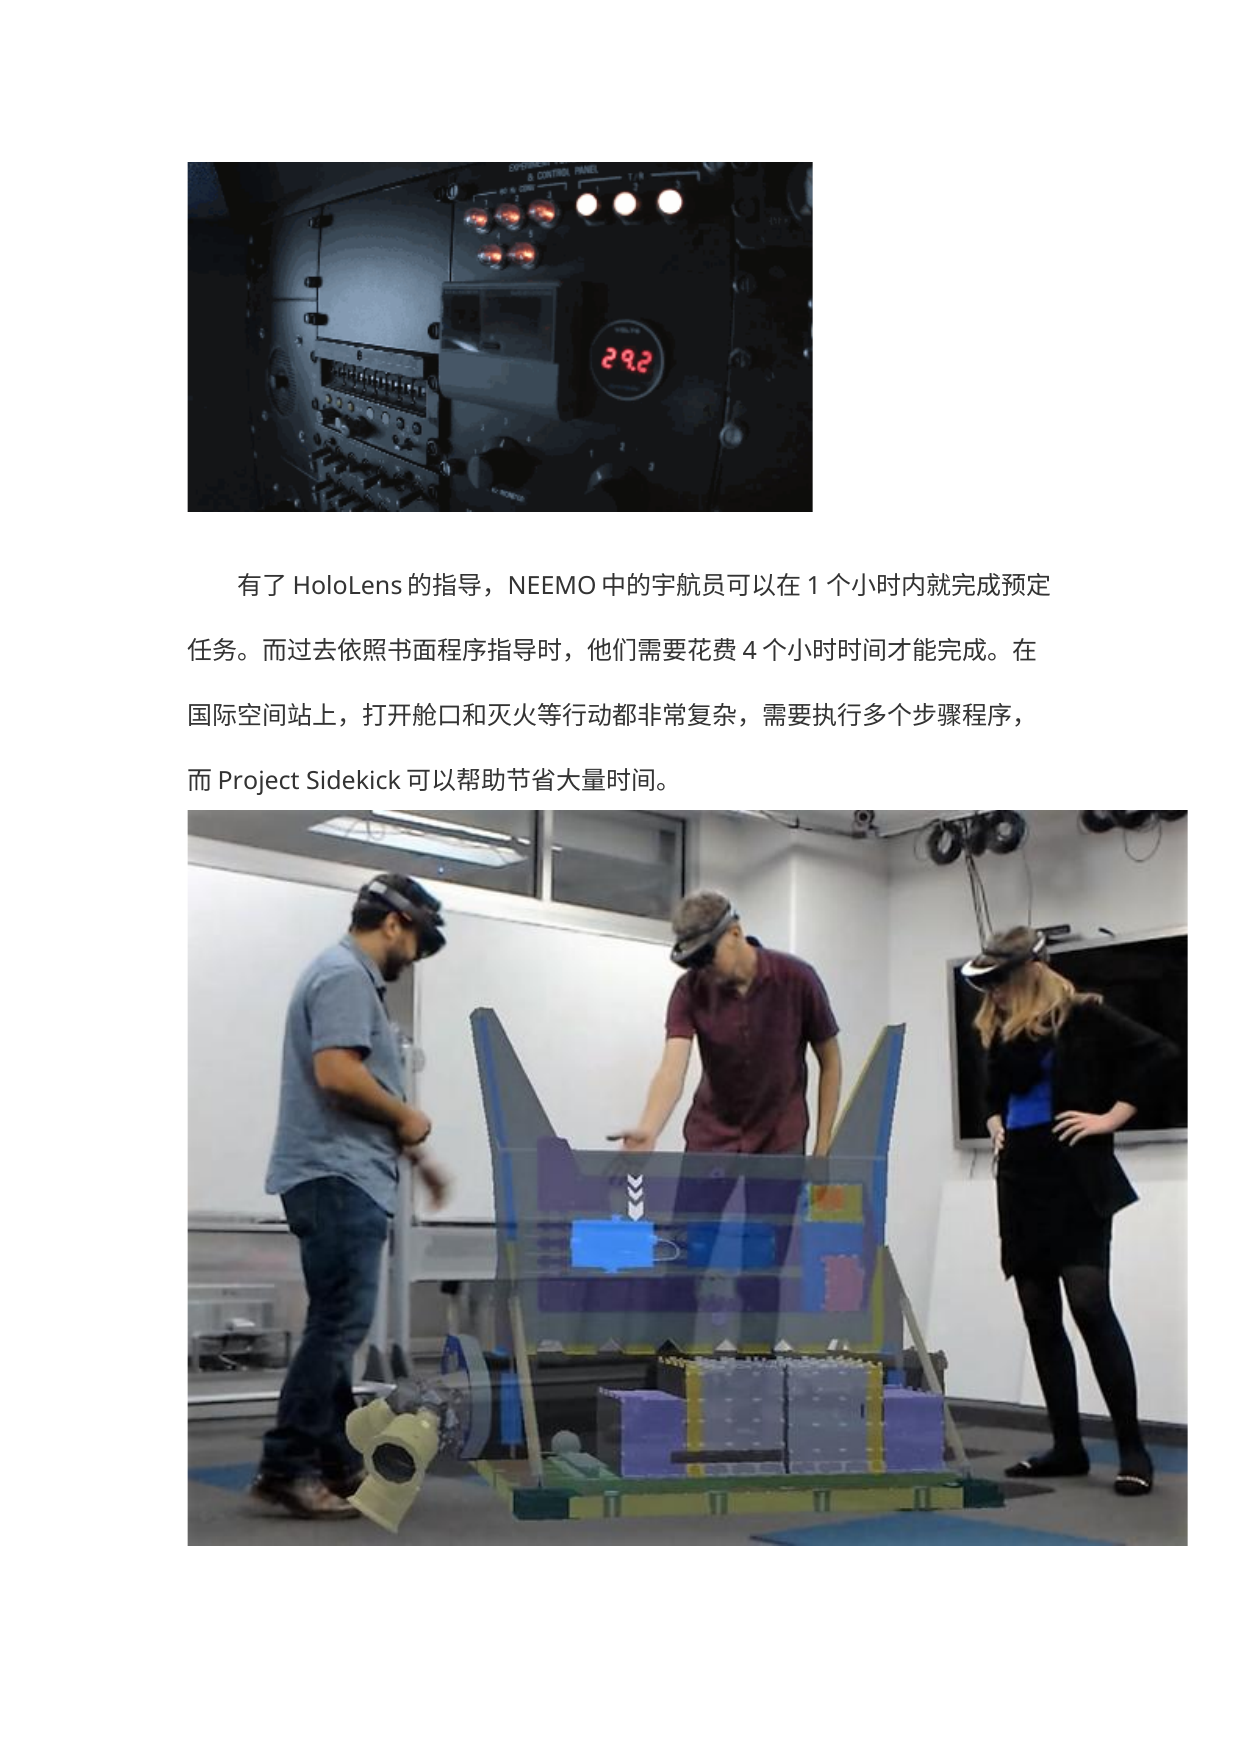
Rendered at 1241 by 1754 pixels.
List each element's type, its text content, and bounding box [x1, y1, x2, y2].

picture [187, 810, 1188, 1546]
picture [187, 162, 813, 512]
text 有了HoloLens的指导，NEEMO中的宇航员可以在1个小时内就完成预定任务。而过去依照书面程序指导时，他们需要花费4个小时时间才能完成。在国际空间站上，打开舱口和灭火等行动都非常复杂，需要执行多个步骤程序，而Project Sidekick可以帮助节省大量时间。 [187, 551, 1053, 810]
